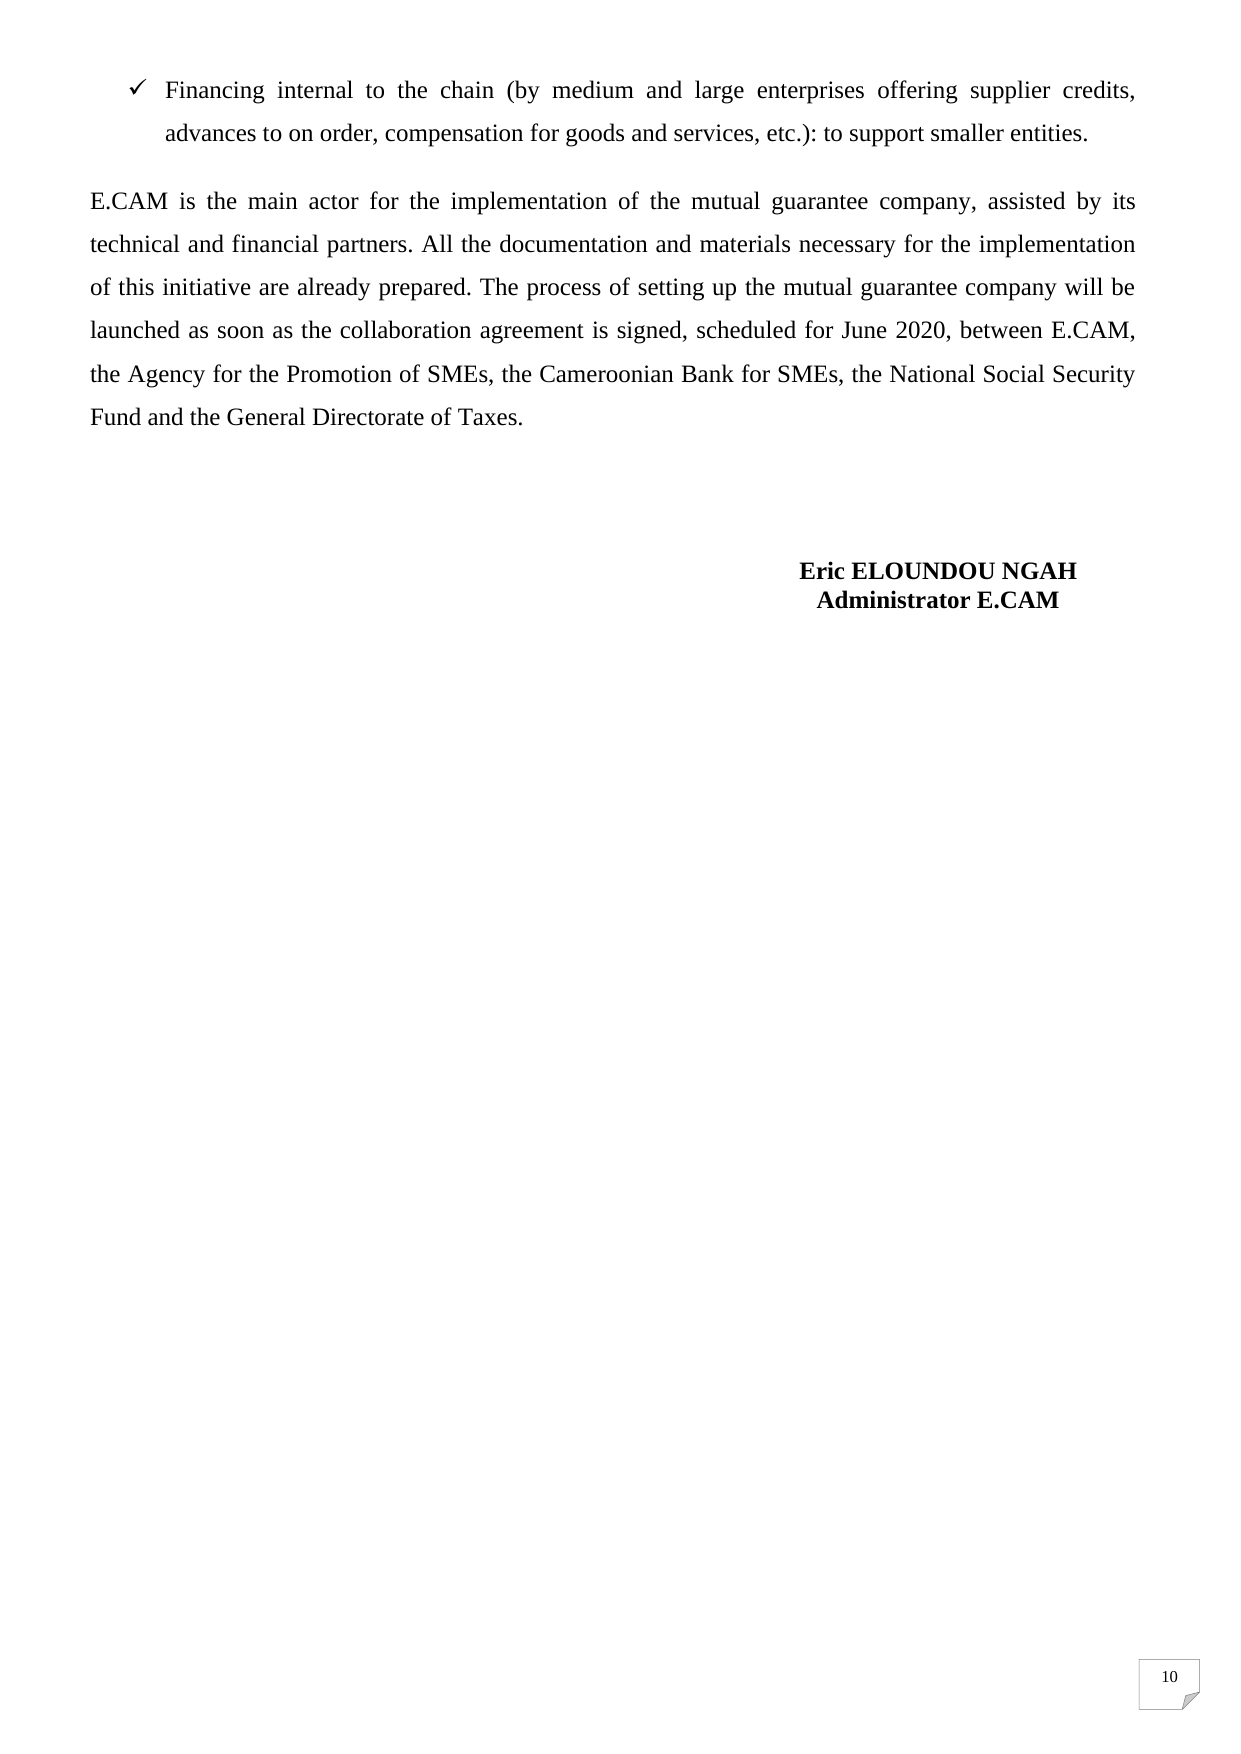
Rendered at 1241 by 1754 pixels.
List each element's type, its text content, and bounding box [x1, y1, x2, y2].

text Eric ELOUNDOU NGAH [739, 556, 1137, 585]
list Financing internal to the chain (by medium and large enterprises offering supplier credits, advances to on order, compensation for goods and services, etc.): to support smaller entities. [127, 75, 1137, 147]
text E.CAM is the main actor for the implementation of the mutual guarantee company, assisted by its technical and financial partners. All the documentation and materials necessary for the implementation of this initiative are already prepared. The process of setting up the mutual guarantee company will be launched as soon as the collaboration agreement is signed, scheduled for June 2020, between E.CAM, the Agency for the Promotion of SMEs, the Cameroonian Bank for SMEs, the National Social Security Fund and the General Directorate of Taxes. [90, 186, 1137, 431]
text Administrator E.CAM [739, 585, 1137, 614]
